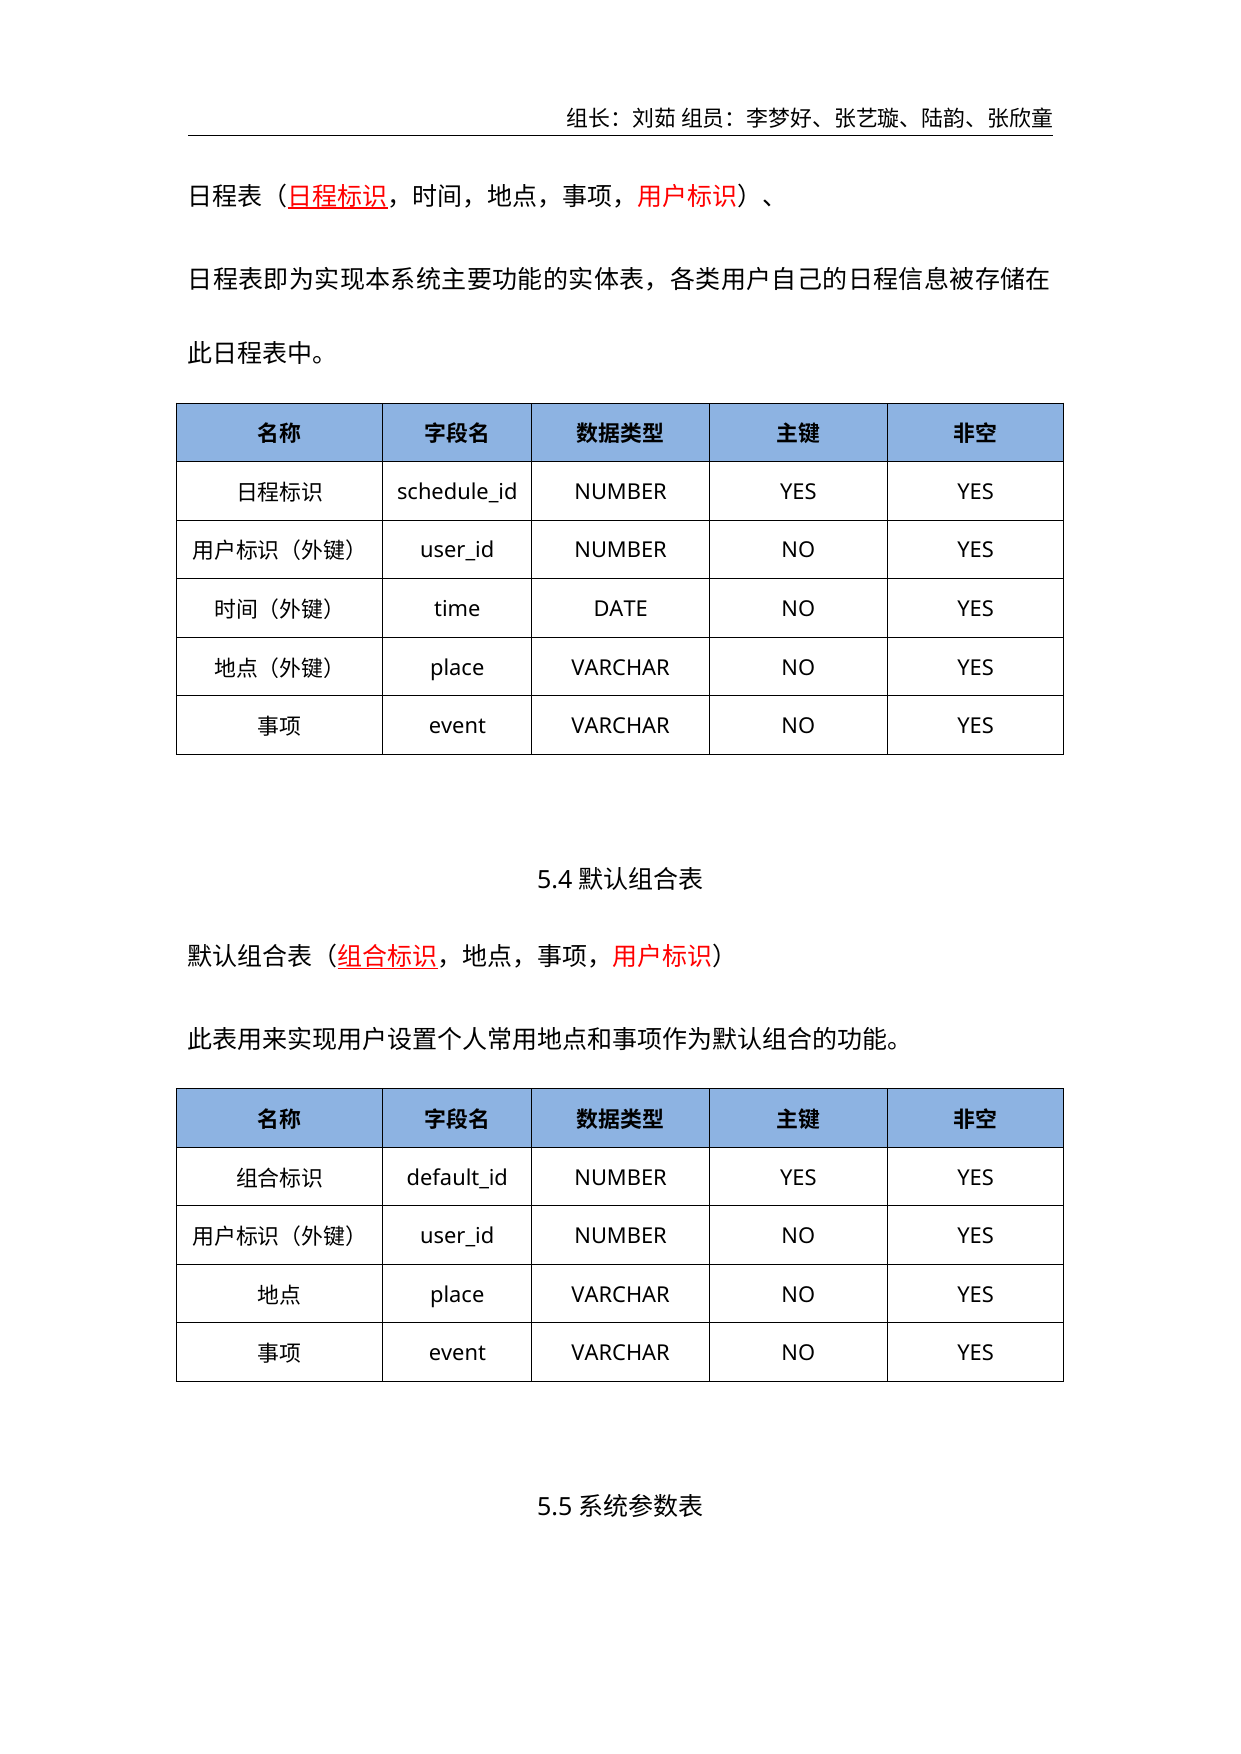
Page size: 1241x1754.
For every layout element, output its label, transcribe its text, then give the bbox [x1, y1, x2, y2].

table_cell 日程标识 [177, 462, 382, 519]
table_header 名称 [177, 1089, 382, 1147]
table_cell default_id [383, 1148, 531, 1205]
table_header 数据类型 [532, 1089, 709, 1147]
table_cell NUMBER [532, 521, 709, 578]
table_header 非空 [888, 1089, 1063, 1147]
table_cell YES [888, 1265, 1063, 1322]
table_cell 地点 [177, 1265, 382, 1322]
table_cell user_id [383, 1206, 531, 1264]
text 此表用来实现用户设置个人常用地点和事项作为默认组合的功能。 [187, 1005, 1053, 1070]
table_cell NO [710, 1323, 887, 1381]
table_cell YES [710, 1148, 887, 1205]
text 默认组合表（组合标识，地点，事项，用户标识） [187, 922, 1053, 987]
table_cell NO [710, 579, 887, 637]
table_cell YES [888, 696, 1063, 754]
table_cell NO [710, 521, 887, 578]
table_cell VARCHAR [532, 1265, 709, 1322]
text 日程表即为实现本系统主要功能的实体表，各类用户自己的日程信息被存储在此日程表中。 [187, 245, 1053, 384]
table_header 字段名 [383, 404, 531, 461]
table_cell 事项 [177, 696, 382, 754]
text 日程表（日程标识，时间，地点，事项，用户标识）、 [187, 162, 1053, 227]
table_cell NUMBER [532, 462, 709, 519]
table_cell NUMBER [532, 1148, 709, 1205]
table_cell YES [888, 1148, 1063, 1205]
table_cell YES [888, 638, 1063, 695]
table_cell 时间（外键） [177, 579, 382, 637]
table_header 非空 [888, 404, 1063, 461]
table_cell event [383, 696, 531, 754]
table_header 名称 [177, 404, 382, 461]
table_cell NUMBER [532, 1206, 709, 1264]
table_cell 用户标识（外键） [177, 1206, 382, 1264]
table_cell DATE [532, 579, 709, 637]
table_cell 组合标识 [177, 1148, 382, 1205]
table_cell VARCHAR [532, 696, 709, 754]
table_cell place [383, 638, 531, 695]
table_header 字段名 [383, 1089, 531, 1147]
table_cell NO [710, 696, 887, 754]
table_cell YES [710, 462, 887, 519]
table_header 主键 [710, 1089, 887, 1147]
table_cell VARCHAR [532, 1323, 709, 1381]
table_cell 用户标识（外键） [177, 521, 382, 578]
table_cell YES [888, 579, 1063, 637]
table_cell NO [710, 1206, 887, 1264]
table_cell YES [888, 1323, 1063, 1381]
table_cell user_id [383, 521, 531, 578]
table_cell YES [888, 462, 1063, 519]
table_cell NO [710, 638, 887, 695]
table_cell place [383, 1265, 531, 1322]
text 5.4 默认组合表 [187, 845, 1053, 910]
table_cell time [383, 579, 531, 637]
table_cell VARCHAR [532, 638, 709, 695]
table_cell 事项 [177, 1323, 382, 1381]
table_cell 地点（外键） [177, 638, 382, 695]
text 5.5 系统参数表 [187, 1472, 1053, 1537]
table_cell event [383, 1323, 531, 1381]
table_cell schedule_id [383, 462, 531, 519]
table_cell NO [710, 1265, 887, 1322]
table_cell YES [888, 521, 1063, 578]
table_header 主键 [710, 404, 887, 461]
table_header 数据类型 [532, 404, 709, 461]
table_cell YES [888, 1206, 1063, 1264]
